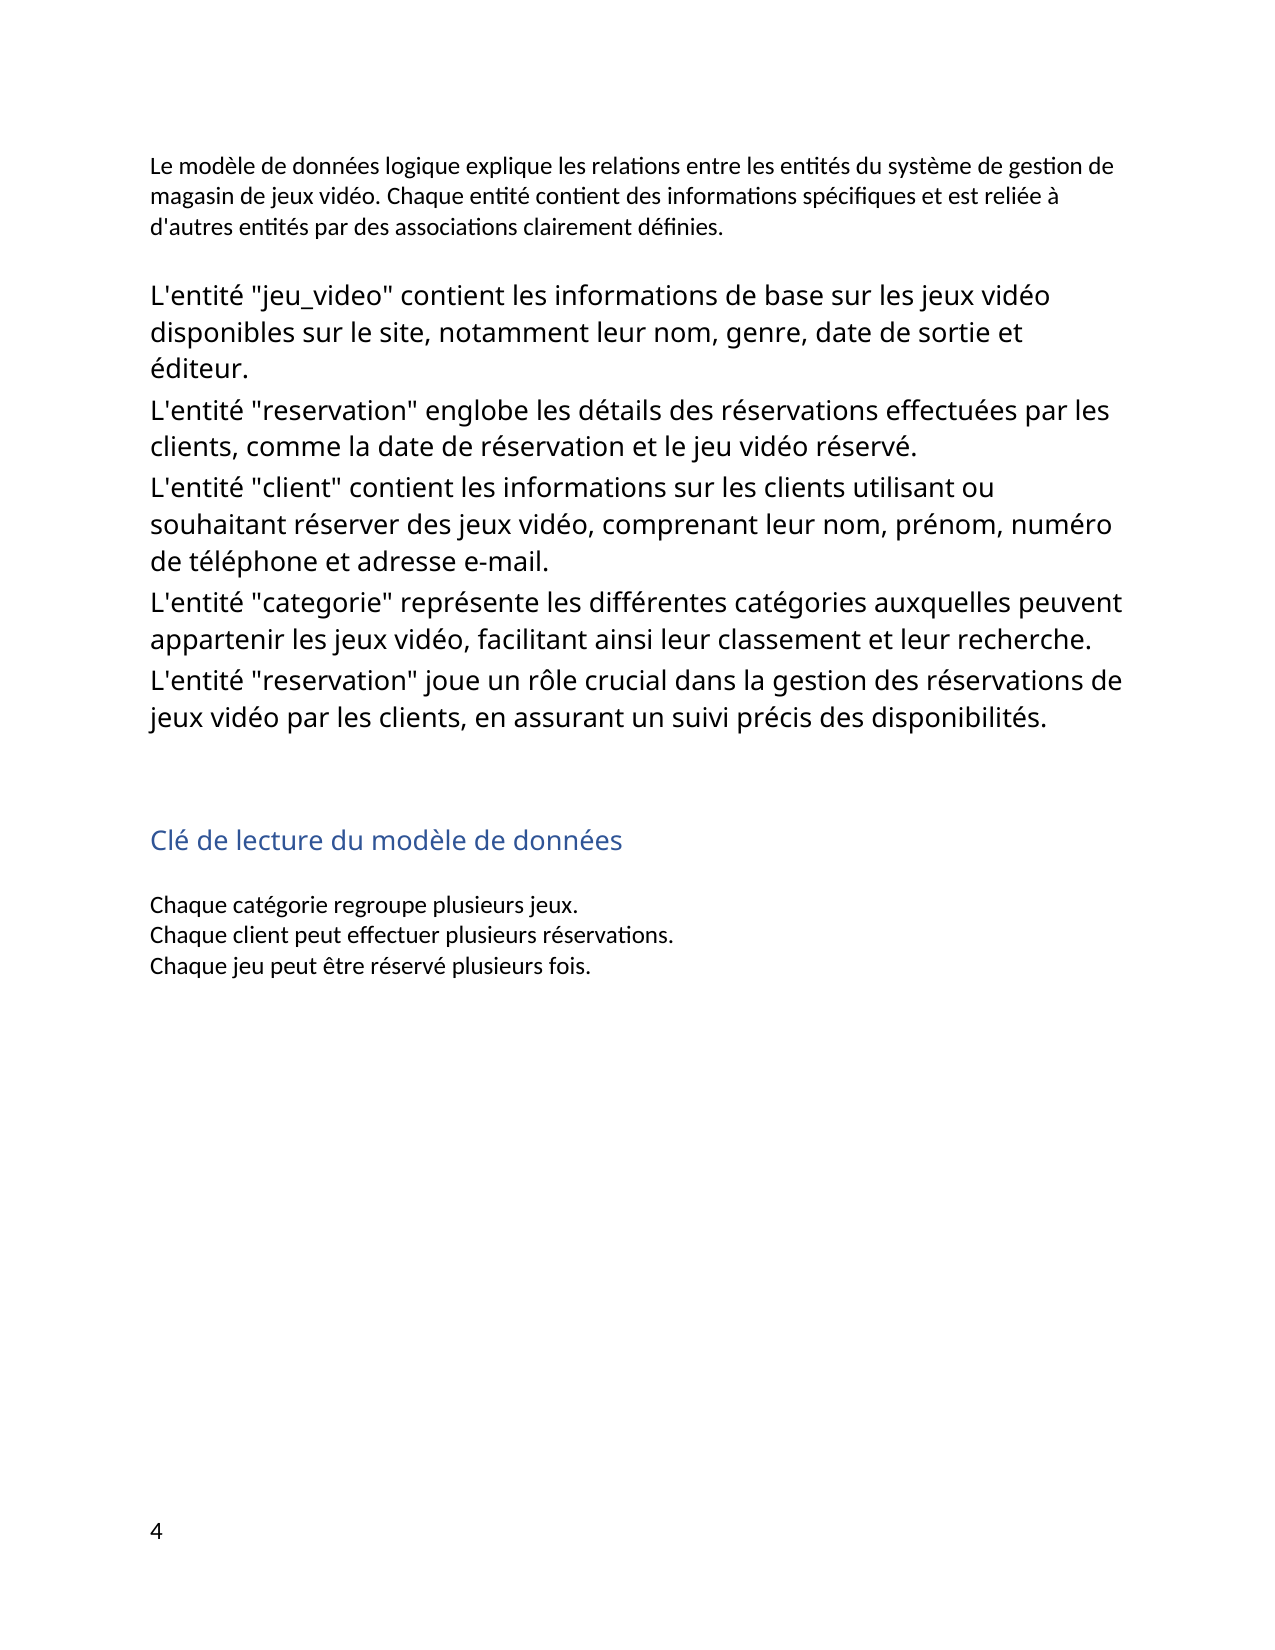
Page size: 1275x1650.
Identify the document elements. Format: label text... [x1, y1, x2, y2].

text Le modèle de données logique explique les relations entre les entités du système de gestion de magasin de jeux vidéo. Chaque entité contient des informations spécifiques et est reliée à d'autres entités par des associations clairement définies. [150, 150, 1125, 242]
subtitle L'entité "client" contient les informations sur les clients utilisant ou souhaitant réserver des jeux vidéo, comprenant leur nom, prénom, numéro de téléphone et adresse e-mail. [150, 469, 1125, 579]
text Chaque catégorie regroupe plusieurs jeux. [150, 889, 1125, 919]
text Chaque client peut effectuer plusieurs réservations. [150, 919, 1125, 950]
text Chaque jeu peut être réservé plusieurs fois. [150, 950, 1125, 981]
subtitle Clé de lecture du modèle de données [150, 822, 1125, 858]
subtitle L'entité "jeu_video" contient les informations de base sur les jeux vidéo disponibles sur le site, notamment leur nom, genre, date de sortie et éditeur. [150, 276, 1125, 387]
subtitle L'entité "reservation" englobe les détails des réservations effectuées par les clients, comme la date de réservation et le jeu vidéo réservé. [150, 391, 1125, 465]
subtitle L'entité "categorie" représente les différentes catégories auxquelles peuvent appartenir les jeux vidéo, facilitant ainsi leur classement et leur recherche. [150, 584, 1125, 657]
subtitle L'entité "reservation" joue un rôle crucial dans la gestion des réservations de jeux vidéo par les clients, en assurant un suivi précis des disponibilités. [150, 662, 1125, 735]
